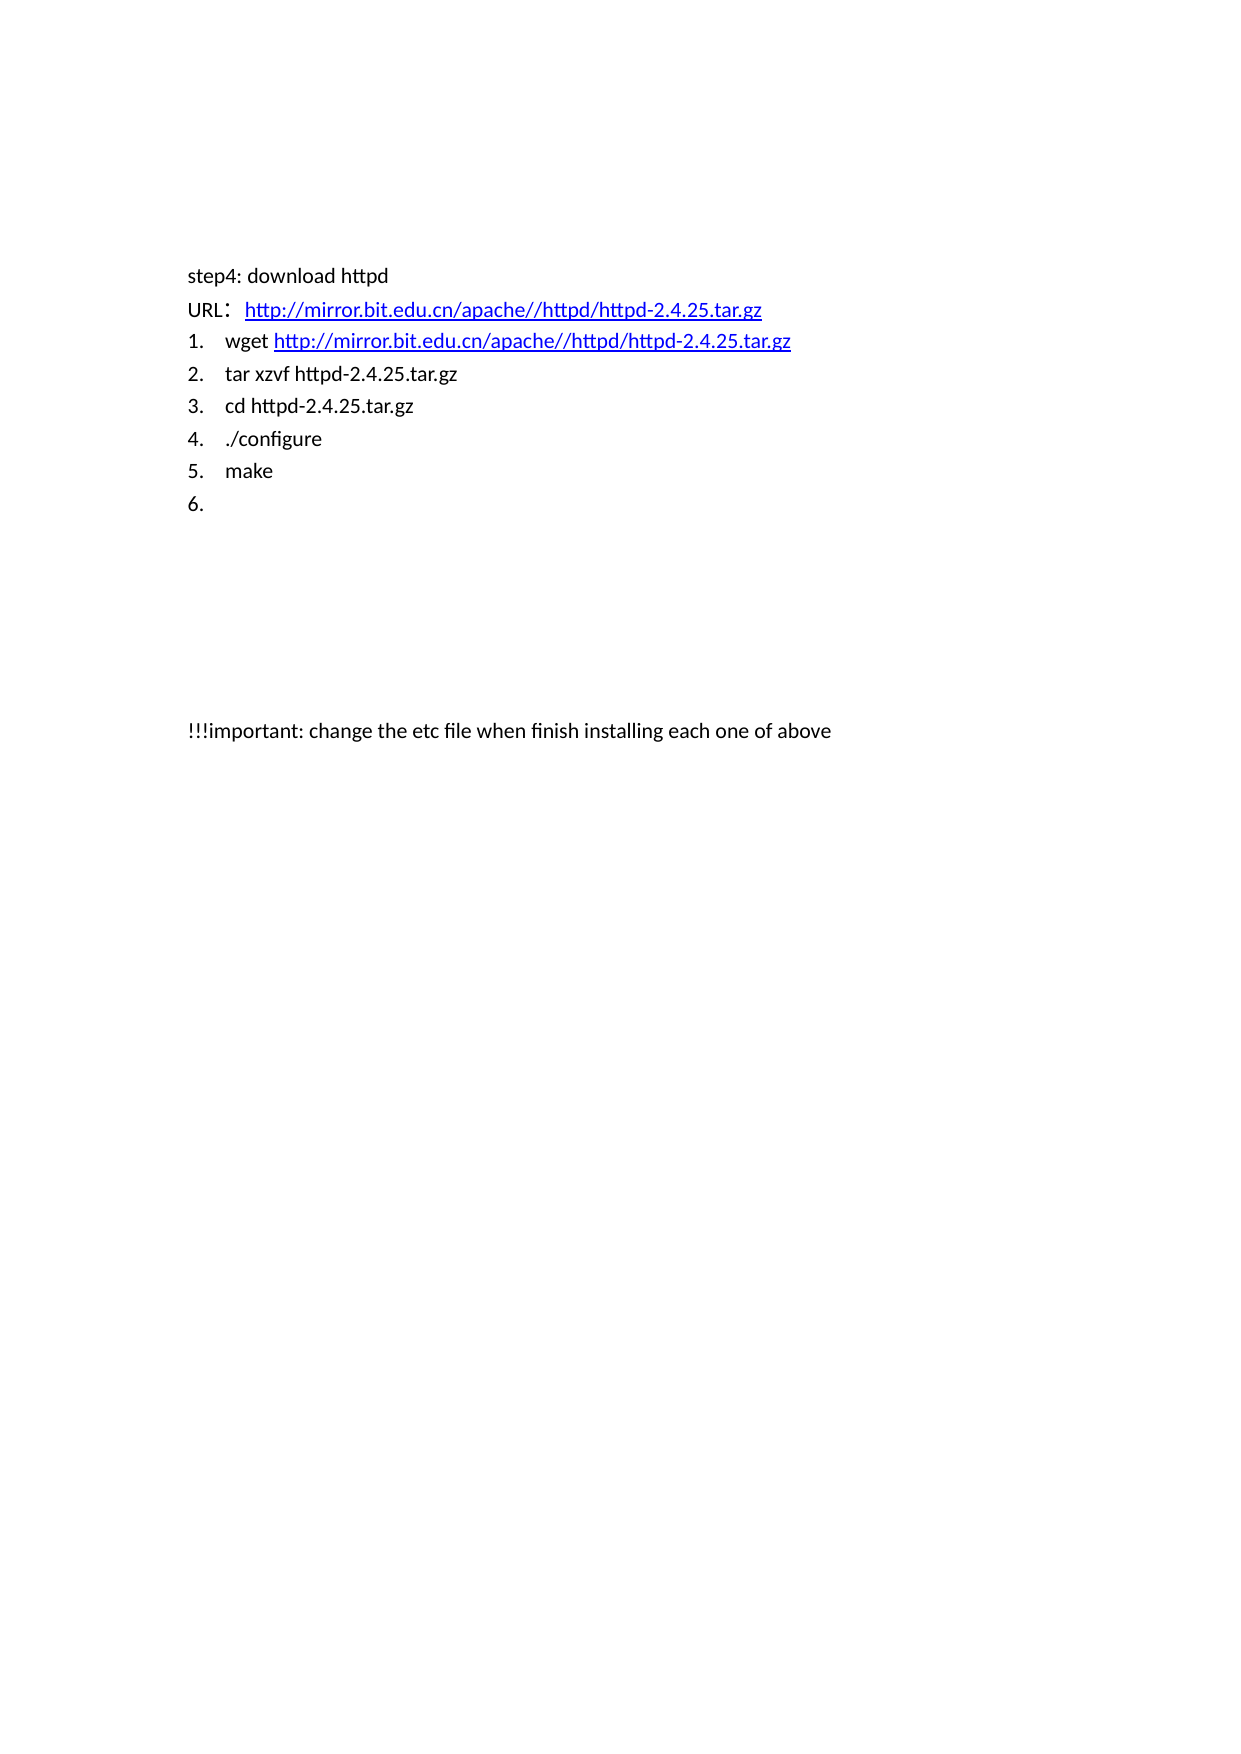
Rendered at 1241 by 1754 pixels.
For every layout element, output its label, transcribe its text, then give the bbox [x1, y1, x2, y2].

list tar xzvf httpd-2.4.25.tar.gz [187, 357, 1053, 389]
list ./configure [187, 422, 1053, 454]
list wget http://mirror.bit.edu.cn/apache//httpd/httpd-2.4.25.tar.gz [187, 324, 1053, 357]
text URL：http://mirror.bit.edu.cn/apache//httpd/httpd-2.4.25.tar.gz [187, 292, 1053, 324]
text !!!important: change the etc file when finish installing each one of above [187, 714, 1053, 747]
list cd httpd-2.4.25.tar.gz [187, 389, 1053, 422]
text step4: download httpd [187, 259, 1053, 292]
list make [187, 454, 1053, 487]
